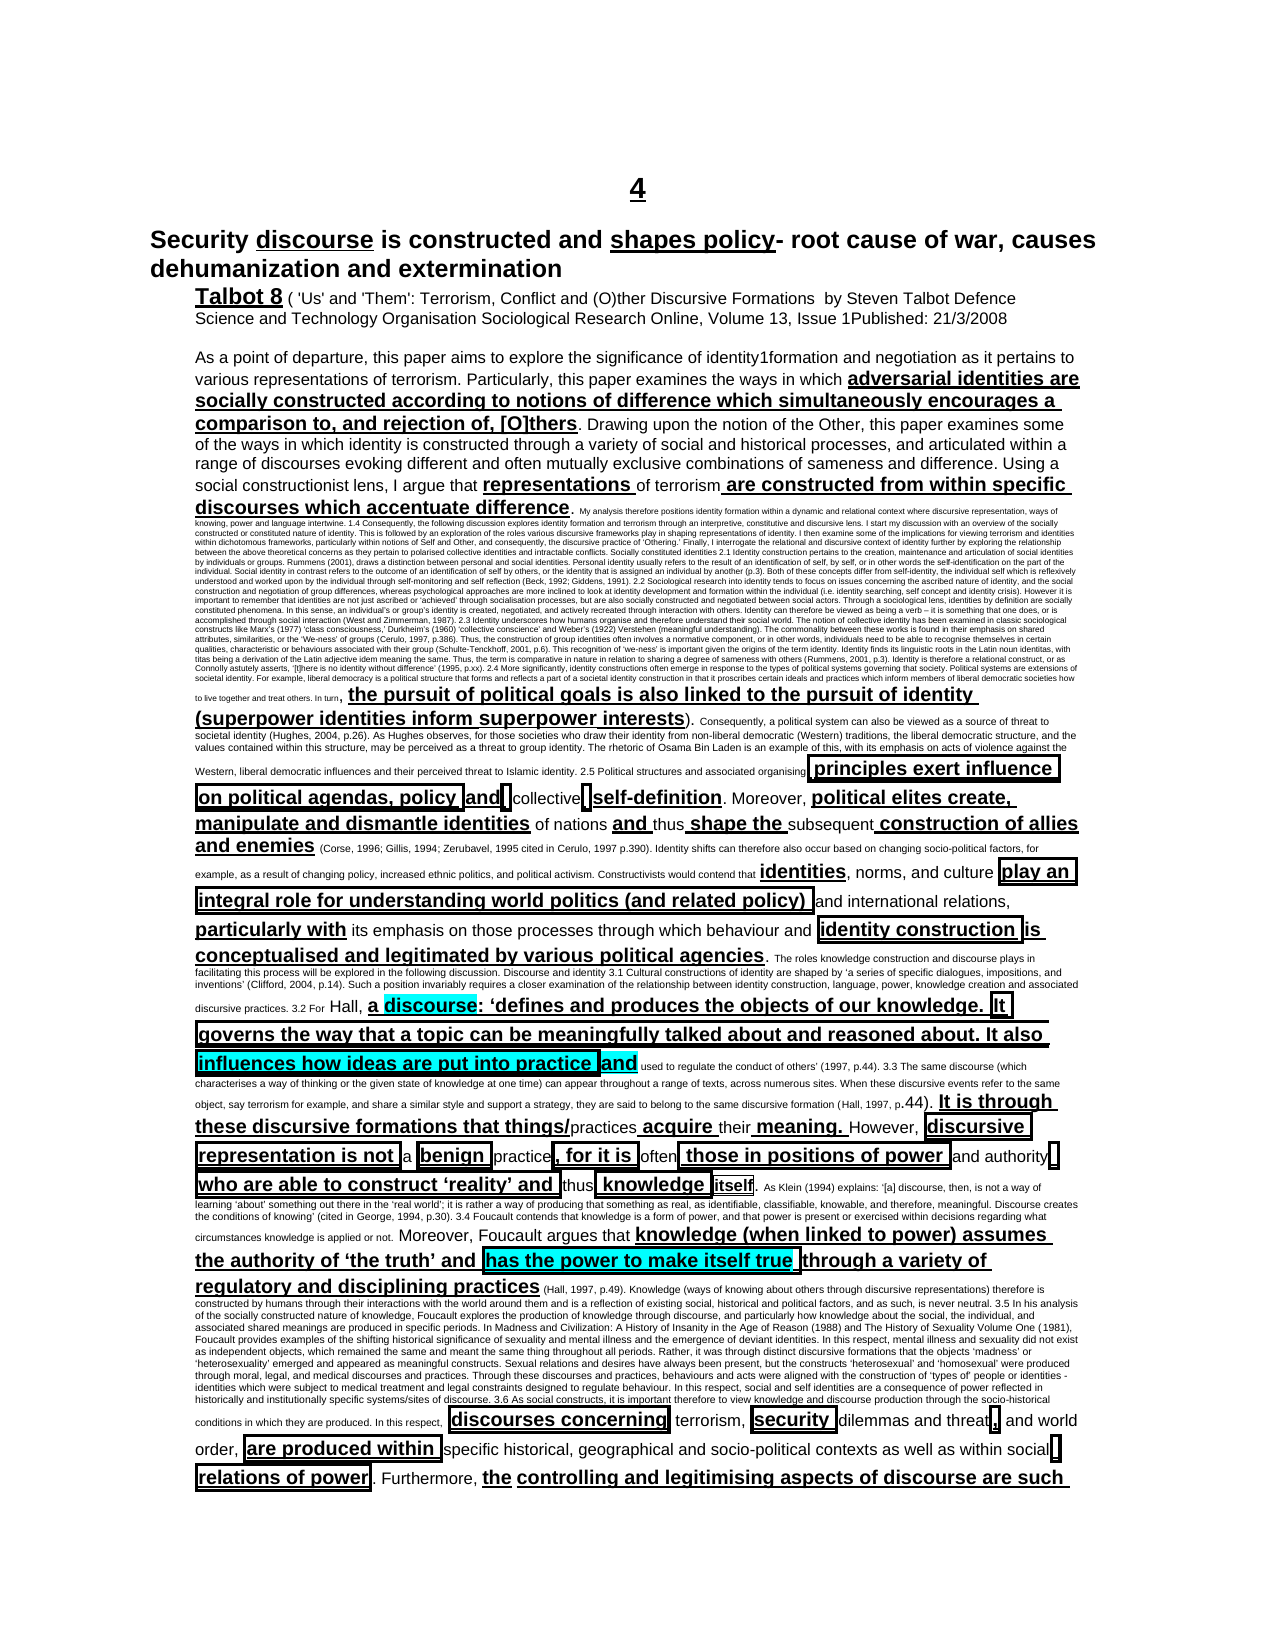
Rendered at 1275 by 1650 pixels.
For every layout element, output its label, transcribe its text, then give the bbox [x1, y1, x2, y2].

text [195, 347, 1080, 1492]
text Talbot 8 ( 'Us' and 'Them': Terrorism, Conflict and (O)ther Discursive Formations by Steven Talbot Defence Science and Technology Organisation Sociological Research Online, Volume 13, Issue 1Published: 21/3/2008 [195, 283, 1080, 328]
subtitle Security discourse is constructed and shapes policy- root cause of war, causes dehumanization and extermination [150, 225, 1125, 283]
subtitle 4 [150, 171, 1125, 204]
